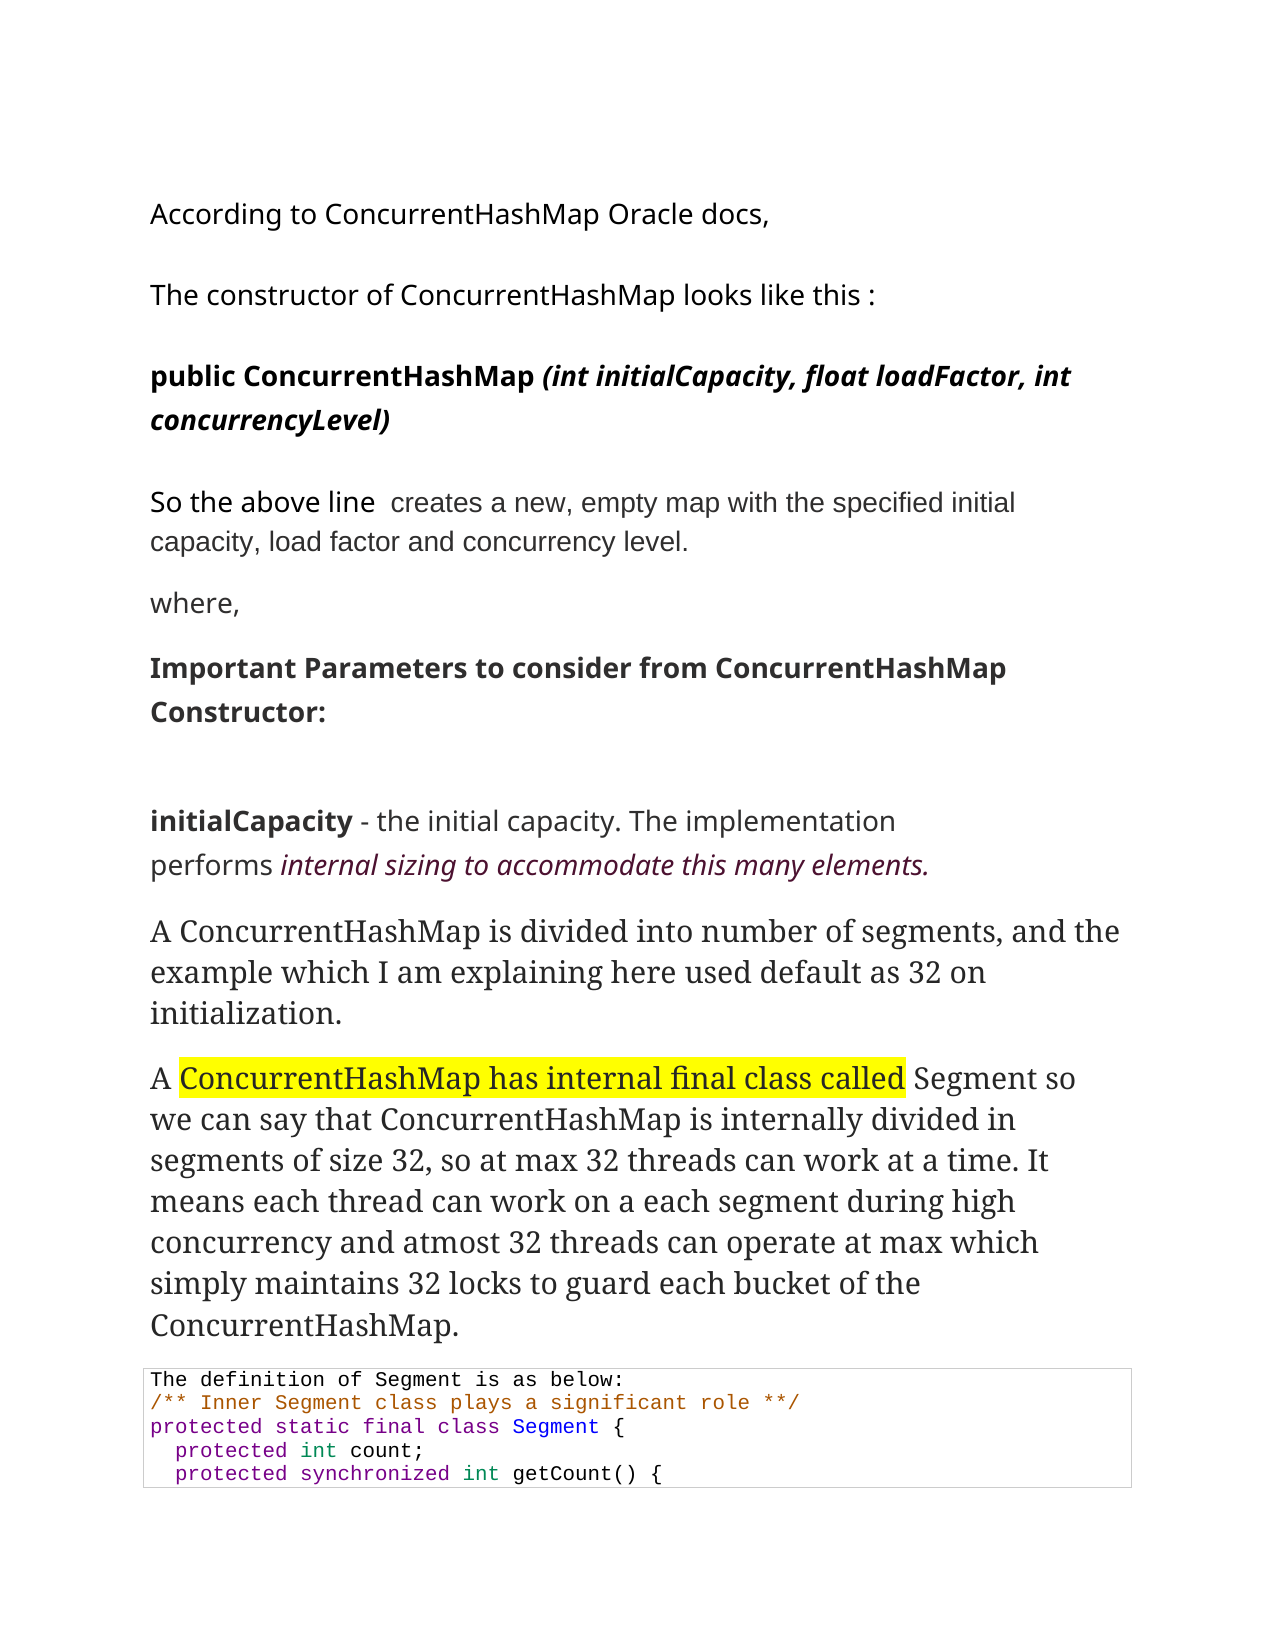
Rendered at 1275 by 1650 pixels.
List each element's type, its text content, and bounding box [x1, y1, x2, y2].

text protected static final class Segment { [150, 1416, 1125, 1440]
text Important Parameters to consider from ConcurrentHashMap Constructor: [150, 648, 1125, 730]
text where, [150, 583, 1125, 621]
text A ConcurrentHashMap is divided into number of segments, and the example which I am explaining here used default as 32 on initialization. [150, 910, 1125, 1033]
text initialCapacity - the initial capacity. The implementation performs internal sizing to accommodate this many elements. [150, 757, 1125, 883]
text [150, 150, 1125, 557]
text The definition of Segment is as below: [144, 1369, 1131, 1392]
text A ConcurrentHashMap has internal final class called Segment so we can say that ConcurrentHashMap is internally divided in segments of size 32, so at max 32 threads can work at a time. It means each thread can work on a each segment during high concurrency and atmost 32 threads can operate at max which simply maintains 32 locks to guard each bucket of the ConcurrentHashMap. [150, 1057, 1125, 1345]
text protected int count; [150, 1440, 1125, 1463]
text protected synchronized int getCount() { [144, 1463, 1131, 1487]
text /** Inner Segment class plays a significant role **/ [150, 1392, 1125, 1416]
